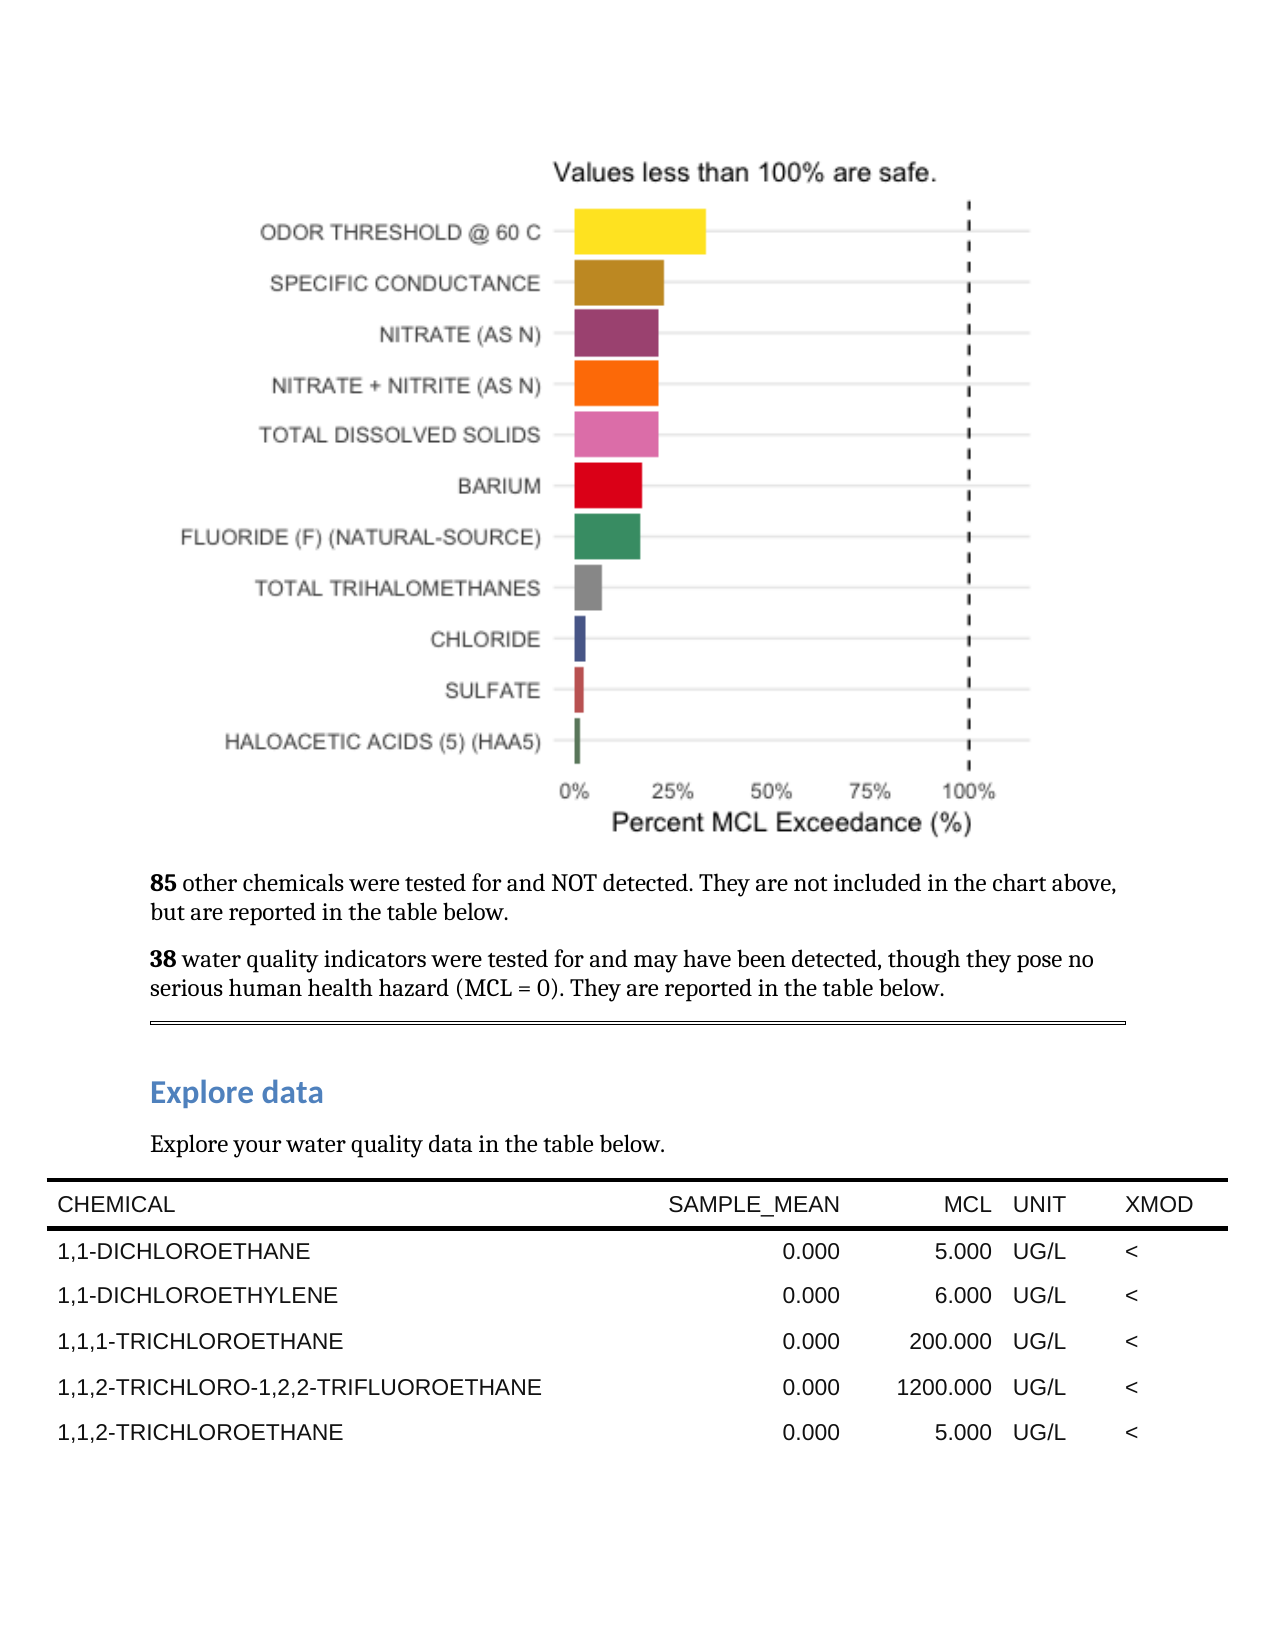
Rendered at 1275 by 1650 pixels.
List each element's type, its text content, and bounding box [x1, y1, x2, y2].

table_cell < [1114, 1364, 1228, 1410]
table_cell 1,1,1-TRICHLOROETHANE [47, 1318, 638, 1364]
table_cell 0.000 [638, 1410, 850, 1456]
table_cell 1,1-DICHLOROETHANE [47, 1231, 638, 1272]
table_cell 0.000 [638, 1364, 850, 1410]
table_cell UG/L [1002, 1231, 1114, 1272]
table_cell UG/L [1002, 1318, 1114, 1364]
text Explore your water quality data in the table below. [150, 1130, 1125, 1159]
table_cell 0.000 [638, 1318, 850, 1364]
table_cell UG/L [1002, 1272, 1114, 1318]
table_cell 0.000 [638, 1272, 850, 1318]
table_header MCL [850, 1182, 1002, 1226]
table_cell 5.000 [850, 1231, 1002, 1272]
table_cell < [1114, 1272, 1228, 1318]
table_cell 5.000 [850, 1410, 1002, 1456]
table_cell < [1114, 1318, 1228, 1364]
subtitle Explore data [150, 1071, 1125, 1112]
table_cell 1200.000 [850, 1364, 1002, 1410]
table_cell 6.000 [850, 1272, 1002, 1318]
table_cell 200.000 [850, 1318, 1002, 1364]
text 38 water quality indicators were tested for and may have been detected, though they pose no serious human health hazard (MCL = 0). They are reported in the table below. [150, 945, 1125, 1002]
table_cell 1,1,2-TRICHLOROETHANE [47, 1410, 638, 1456]
table_header UNIT [1002, 1182, 1114, 1226]
table_cell < [1114, 1231, 1228, 1272]
table_header SAMPLE_MEAN [638, 1182, 850, 1226]
table_header XMOD [1114, 1182, 1228, 1226]
table_cell 1,1,2-TRICHLORO-1,2,2-TRIFLUOROETHANE [47, 1364, 638, 1410]
table_cell < [1114, 1410, 1228, 1456]
table_header CHEMICAL [47, 1182, 638, 1226]
table_cell 0.000 [638, 1231, 850, 1272]
table_cell 1,1-DICHLOROETHYLENE [47, 1272, 638, 1318]
text 85 other chemicals were tested for and NOT detected. They are not included in the chart above, but are reported in the table below. [150, 869, 1125, 926]
picture [168, 150, 1044, 850]
table_cell UG/L [1002, 1410, 1114, 1456]
table_cell UG/L [1002, 1364, 1114, 1410]
